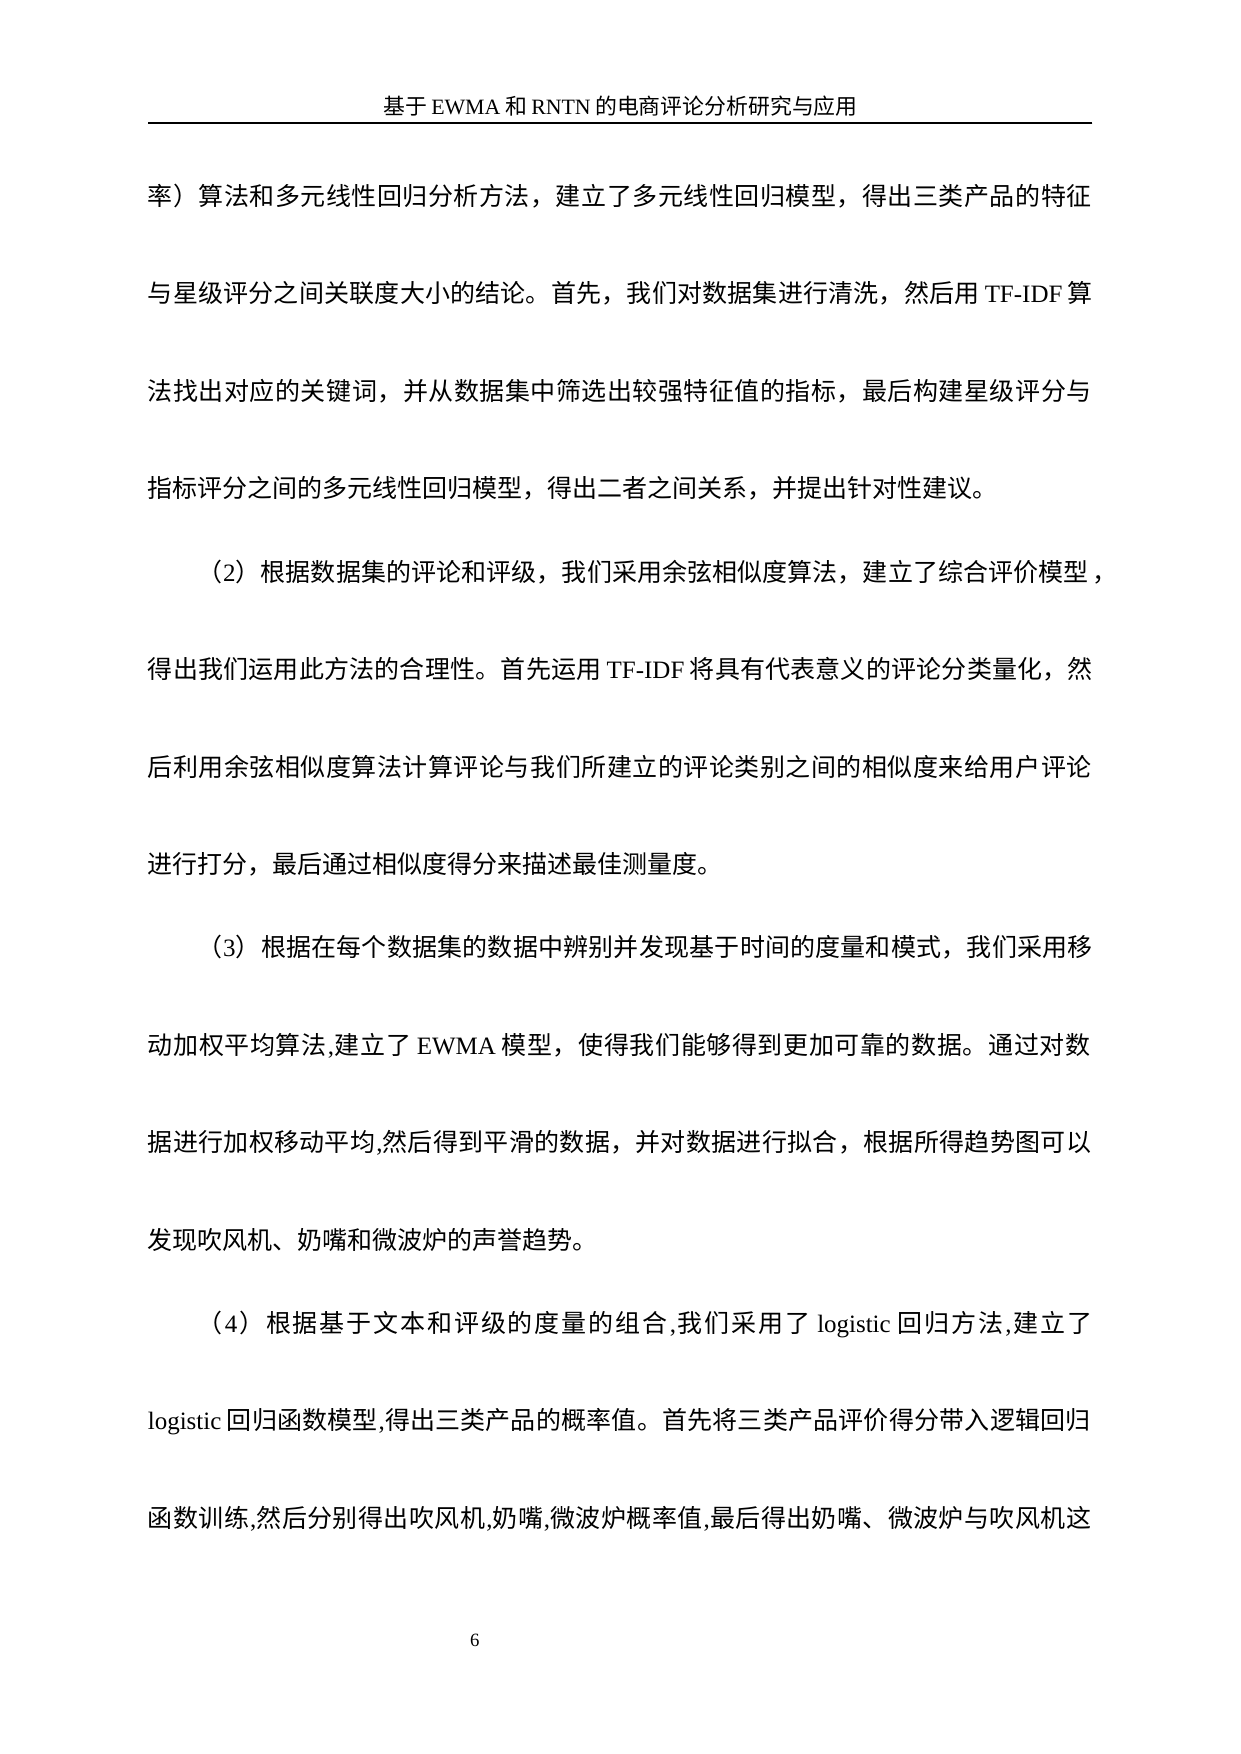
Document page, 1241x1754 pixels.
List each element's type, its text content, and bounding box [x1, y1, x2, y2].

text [148, 162, 1092, 519]
text （2）根据数据集的评论和评级，我们采用余弦相似度算法，建立了综合评价模型，得出我们运用此方法的合理性。首先运用TF-IDF将具有代表意义的评论分类量化，然后利用余弦相似度算法计算评论与我们所建立的评论类别之间的相似度来给用户评论进行打分，最后通过相似度得分来描述最佳测量度。 [148, 538, 1092, 895]
text （3）根据在每个数据集的数据中辨别并发现基于时间的度量和模式，我们采用移动加权平均算法,建立了EWMA模型，使得我们能够得到更加可靠的数据。通过对数据进行加权移动平均,然后得到平滑的数据，并对数据进行拟合，根据所得趋势图可以发现吹风机、奶嘴和微波炉的声誉趋势。 [148, 913, 1092, 1271]
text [148, 1289, 1092, 1549]
